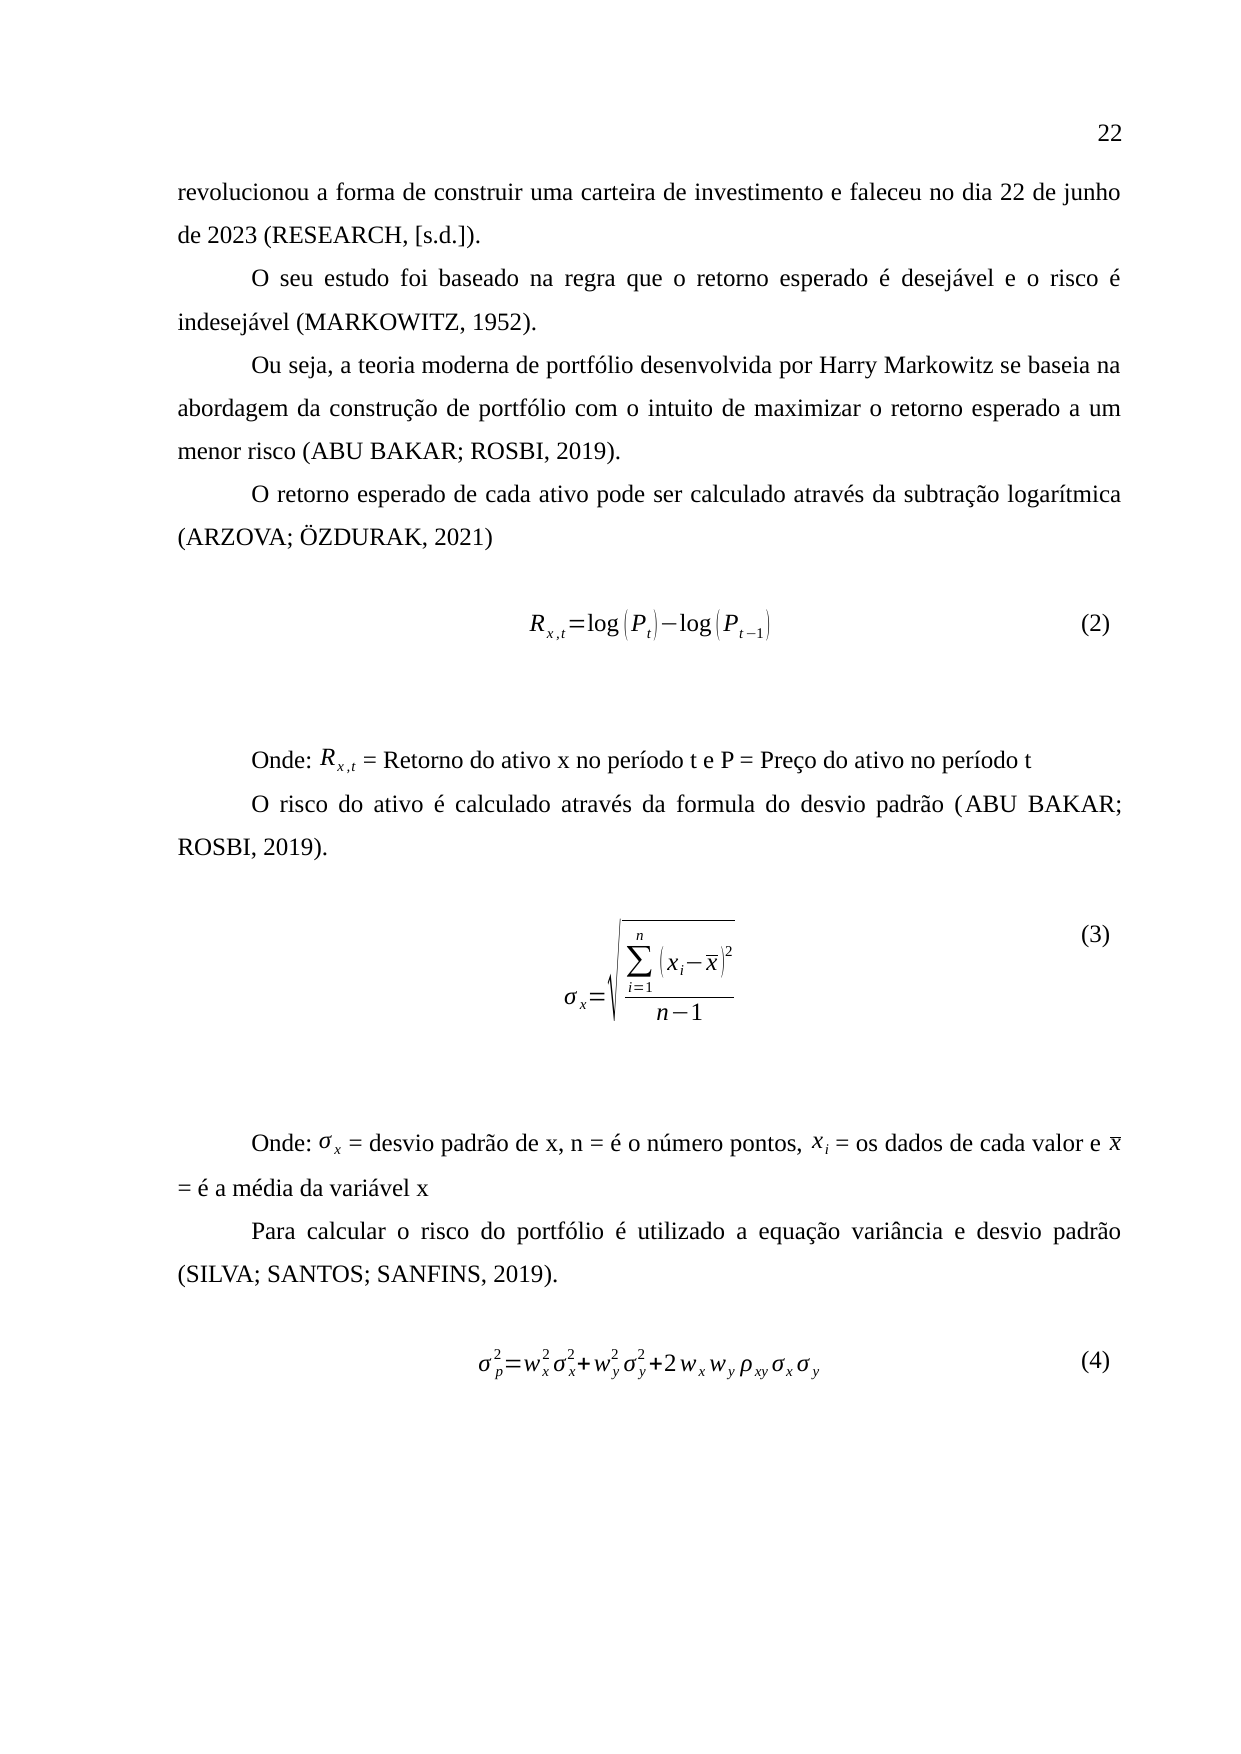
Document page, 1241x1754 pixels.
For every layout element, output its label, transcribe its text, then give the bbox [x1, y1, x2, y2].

text Para calcular o risco do portfólio é utilizado a equação variância e desvio padrão (SILVA; SANTOS; SANFINS, 2019). [177, 1216, 1122, 1288]
text O retorno esperado de cada ativo pode ser calculado através da subtração logarítmica (ARZOVA; ÖZDURAK, 2021) [177, 479, 1122, 551]
table_header (4) [1048, 1345, 1121, 1437]
table_header (2) [1048, 609, 1121, 701]
text O seu estudo foi baseado na regra que o retorno esperado é desejável e o risco é indesejável (MARKOWITZ, 1952). [177, 263, 1122, 335]
table_header [177, 1345, 1048, 1437]
table_header [177, 919, 1048, 1084]
text Onde: = desvio padrão de x, n = é o número pontos, = os dados de cada valor e = é a média da variável x [177, 1127, 1122, 1201]
table_header (3) [1048, 919, 1121, 1084]
text Ou seja, a teoria moderna de portfólio desenvolvida por Harry Markowitz se baseia na abordagem da construção de portfólio com o intuito de maximizar o retorno esperado a um menor risco (ABU BAKAR; ROSBI, 2019). [177, 350, 1122, 465]
table_header [177, 609, 1048, 701]
text O risco do ativo é calculado através da formula do desvio padrão (ABU BAKAR; ROSBI, 2019). [177, 789, 1122, 861]
text Onde: = Retorno do ativo x no período t e P = Preço do ativo no período t [177, 744, 1122, 775]
